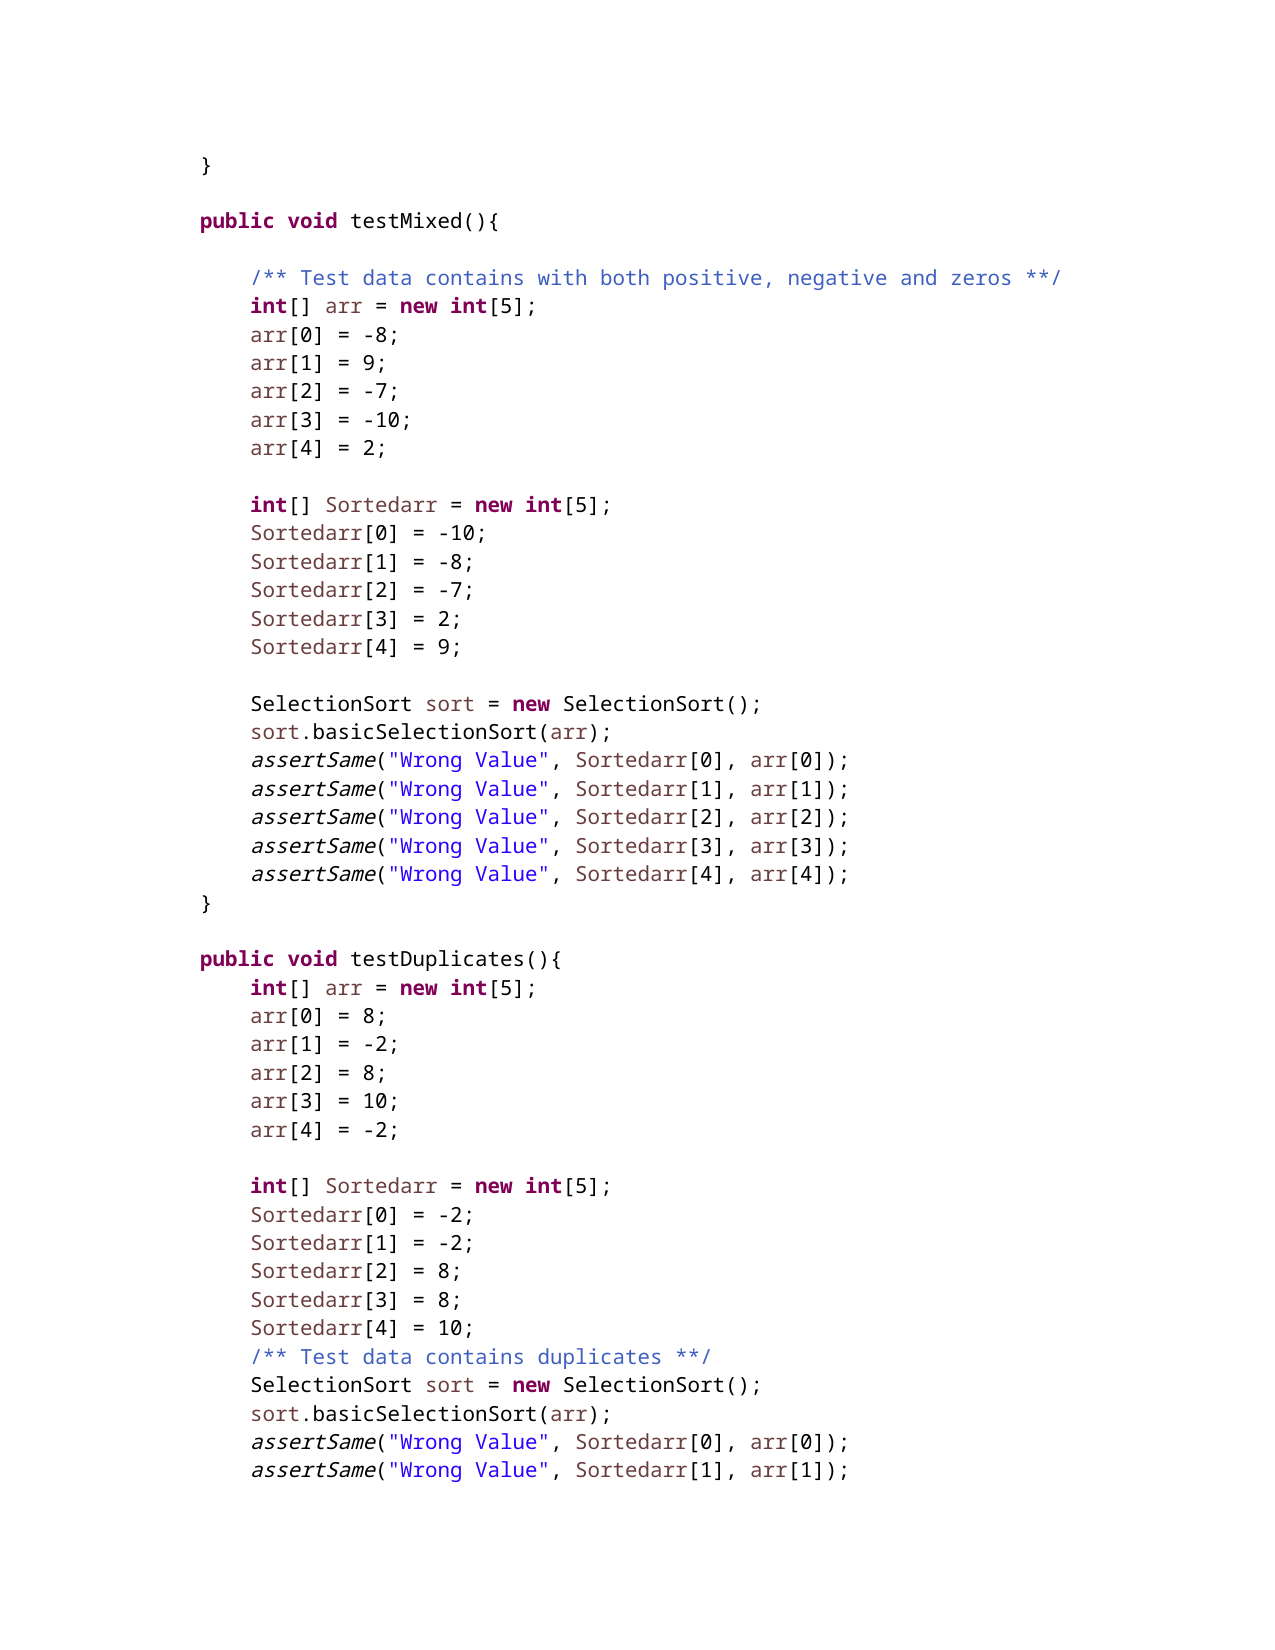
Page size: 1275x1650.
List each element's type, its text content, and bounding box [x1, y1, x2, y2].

text } [150, 888, 1125, 916]
text arr[2] = -7; [150, 377, 1125, 405]
text arr[2] = 8; [150, 1058, 1125, 1086]
text SelectionSort sort = new SelectionSort(); [150, 1370, 1125, 1399]
text Sortedarr[0] = -2; [150, 1200, 1125, 1228]
text /** Test data contains duplicates **/ [150, 1342, 1125, 1370]
text Sortedarr[2] = 8; [150, 1257, 1125, 1285]
text Sortedarr[3] = 2; [150, 604, 1125, 632]
text } [150, 150, 1125, 178]
text public void testMixed(){ [150, 206, 1125, 235]
text sort.basicSelectionSort(arr); [150, 1399, 1125, 1427]
text Sortedarr[1] = -2; [150, 1228, 1125, 1257]
text arr[3] = 10; [150, 1086, 1125, 1115]
text arr[0] = -8; [150, 320, 1125, 348]
text arr[1] = -2; [150, 1029, 1125, 1058]
text Sortedarr[0] = -10; [150, 518, 1125, 547]
text SelectionSort sort = new SelectionSort(); [150, 689, 1125, 717]
text assertSame("Wrong Value", Sortedarr[0], arr[0]); [150, 1427, 1125, 1456]
text arr[0] = 8; [150, 1001, 1125, 1029]
text arr[3] = -10; [150, 405, 1125, 433]
text Sortedarr[3] = 8; [150, 1285, 1125, 1313]
text Sortedarr[4] = 9; [150, 632, 1125, 661]
text Sortedarr[1] = -8; [150, 547, 1125, 575]
text int[] Sortedarr = new int[5]; [150, 490, 1125, 518]
text assertSame("Wrong Value", Sortedarr[2], arr[2]); [150, 802, 1125, 831]
text arr[1] = 9; [150, 348, 1125, 377]
text assertSame("Wrong Value", Sortedarr[4], arr[4]); [150, 859, 1125, 888]
text Sortedarr[2] = -7; [150, 575, 1125, 604]
text int[] Sortedarr = new int[5]; [150, 1171, 1125, 1200]
text int[] arr = new int[5]; [150, 291, 1125, 320]
text arr[4] = 2; [150, 433, 1125, 462]
text assertSame("Wrong Value", Sortedarr[1], arr[1]); [150, 774, 1125, 802]
text assertSame("Wrong Value", Sortedarr[1], arr[1]); [150, 1456, 1125, 1484]
text assertSame("Wrong Value", Sortedarr[0], arr[0]); [150, 746, 1125, 774]
text int[] arr = new int[5]; [150, 973, 1125, 1001]
text arr[4] = -2; [150, 1115, 1125, 1143]
text sort.basicSelectionSort(arr); [150, 717, 1125, 746]
text Sortedarr[4] = 10; [150, 1313, 1125, 1342]
text public void testDuplicates(){ [150, 944, 1125, 973]
text assertSame("Wrong Value", Sortedarr[3], arr[3]); [150, 831, 1125, 859]
text /** Test data contains with both positive, negative and zeros **/ [150, 263, 1125, 291]
